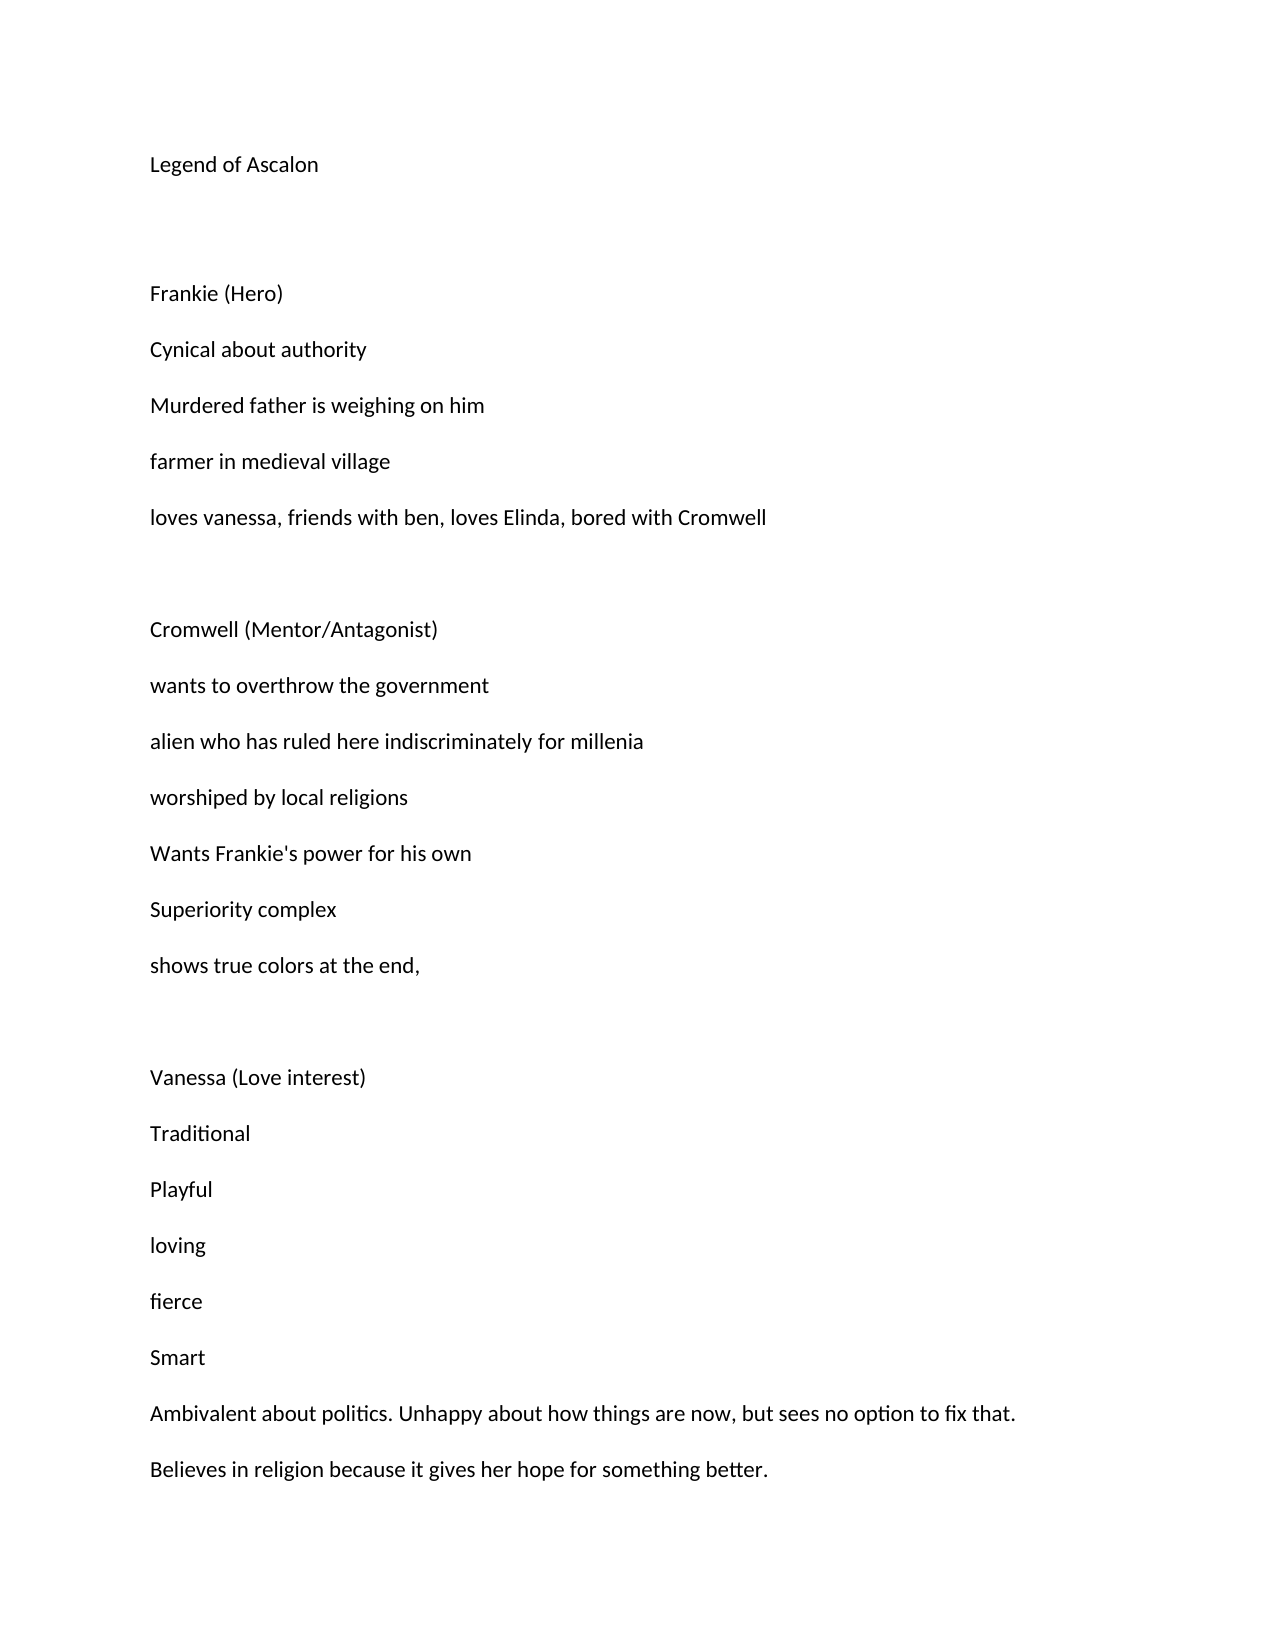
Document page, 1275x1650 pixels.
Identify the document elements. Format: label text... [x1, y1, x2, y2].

text Murdered father is weighing on him [150, 391, 1125, 419]
text Wants Frankie's power for his own [150, 839, 1125, 867]
text Smart [150, 1343, 1125, 1372]
text Playful [150, 1175, 1125, 1203]
text Cromwell (Mentor/Antagonist) [150, 615, 1125, 643]
text Frankie (Hero) [150, 279, 1125, 307]
text Vanessa (Love interest) [150, 1063, 1125, 1091]
text shows true colors at the end, [150, 951, 1125, 979]
text loving [150, 1231, 1125, 1259]
text loves vanessa, friends with ben, loves Elinda, bored with Cromwell [150, 503, 1125, 531]
text alien who has ruled here indiscriminately for millenia [150, 727, 1125, 755]
text Traditional [150, 1119, 1125, 1147]
text Legend of Ascalon [150, 150, 1125, 178]
text worshiped by local religions [150, 783, 1125, 811]
text wants to overthrow the government [150, 671, 1125, 699]
text Cynical about authority [150, 335, 1125, 363]
text Superiority complex [150, 895, 1125, 923]
text fierce [150, 1287, 1125, 1316]
text farmer in medieval village [150, 447, 1125, 475]
text Believes in religion because it gives her hope for something better. [150, 1456, 1125, 1484]
text Ambivalent about politics. Unhappy about how things are now, but sees no option to fix that. [150, 1399, 1125, 1428]
